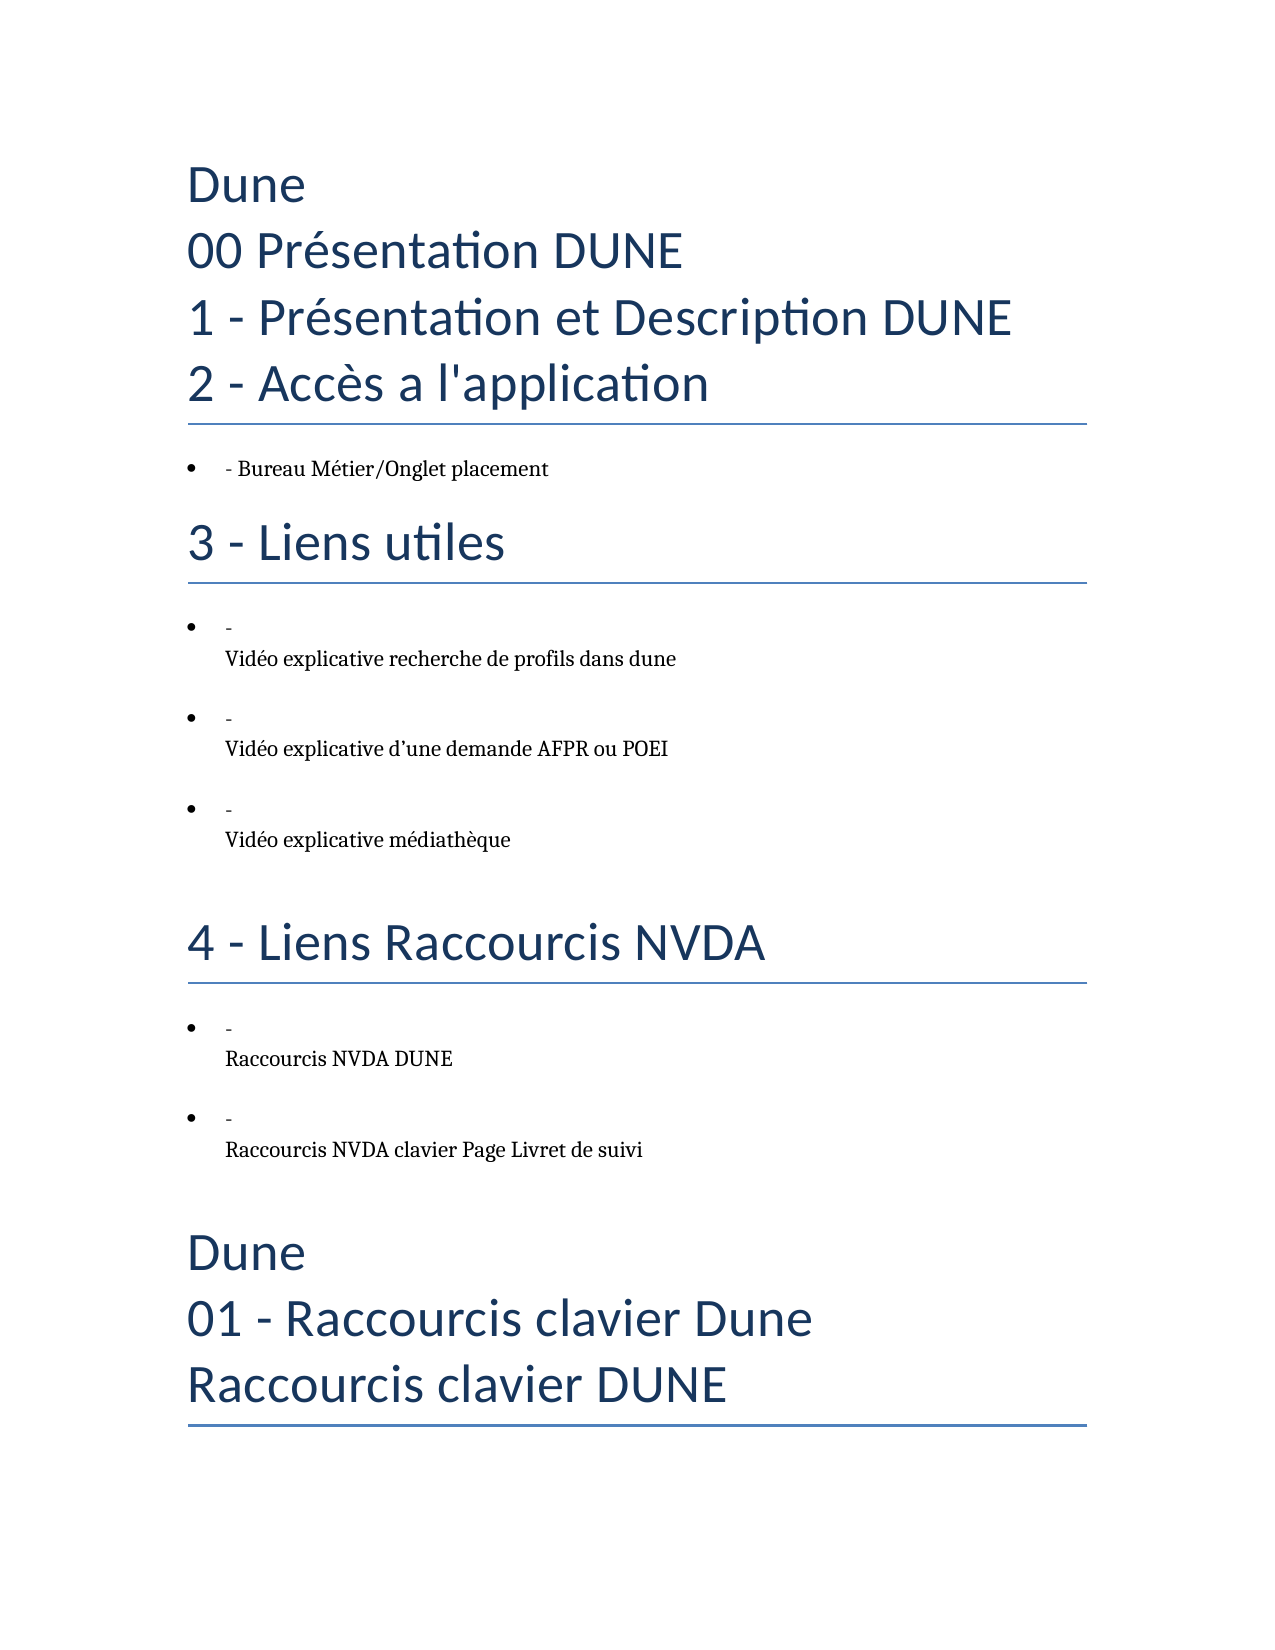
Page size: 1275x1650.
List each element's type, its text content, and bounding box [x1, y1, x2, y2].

title Dune [187, 150, 1087, 216]
title 4 - Liens Raccourcis NVDA [187, 908, 1087, 984]
list - Vidéo explicative médiathèque [187, 796, 1087, 883]
list - Raccourcis NVDA DUNE [187, 1016, 1087, 1102]
title Raccourcis clavier DUNE [187, 1350, 1087, 1427]
title Dune [187, 1218, 1087, 1284]
list - Raccourcis NVDA clavier Page Livret de suivi [187, 1106, 1087, 1193]
list - Vidéo explicative d’une demande AFPR ou POEI [187, 706, 1087, 792]
title 1 - Présentation et Description DUNE [187, 282, 1087, 348]
list - Vidéo explicative recherche de profils dans dune [187, 615, 1087, 702]
list - Bureau Métier/Onglet placement [187, 456, 1087, 483]
title 01 - Raccourcis clavier Dune [187, 1284, 1087, 1350]
title 00 Présentation DUNE [187, 216, 1087, 282]
title 2 - Accès a l'application [187, 348, 1087, 425]
title 3 - Liens utiles [187, 507, 1087, 584]
